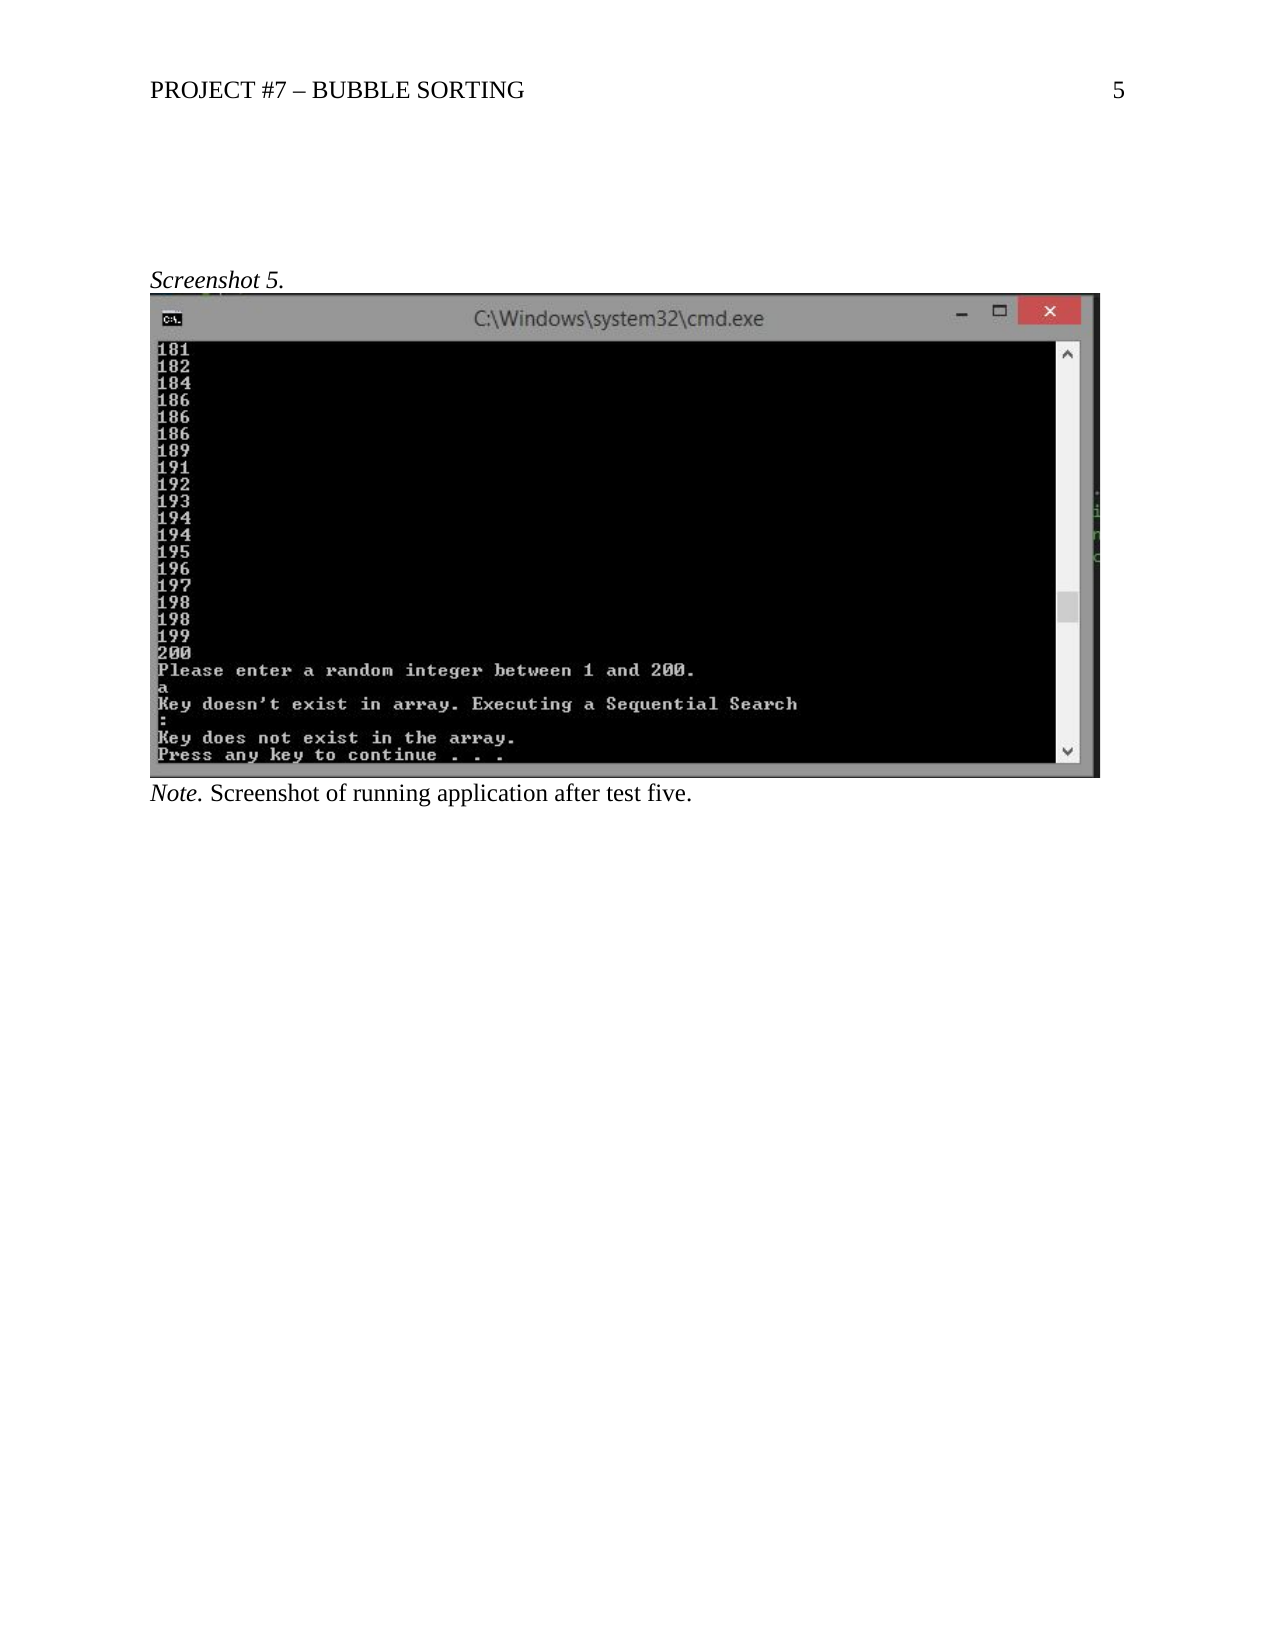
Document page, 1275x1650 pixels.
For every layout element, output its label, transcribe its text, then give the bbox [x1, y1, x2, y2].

text Note. Screenshot of running application after test five. [150, 778, 1125, 806]
picture [150, 293, 1100, 778]
text Screenshot 5. [150, 265, 1125, 294]
